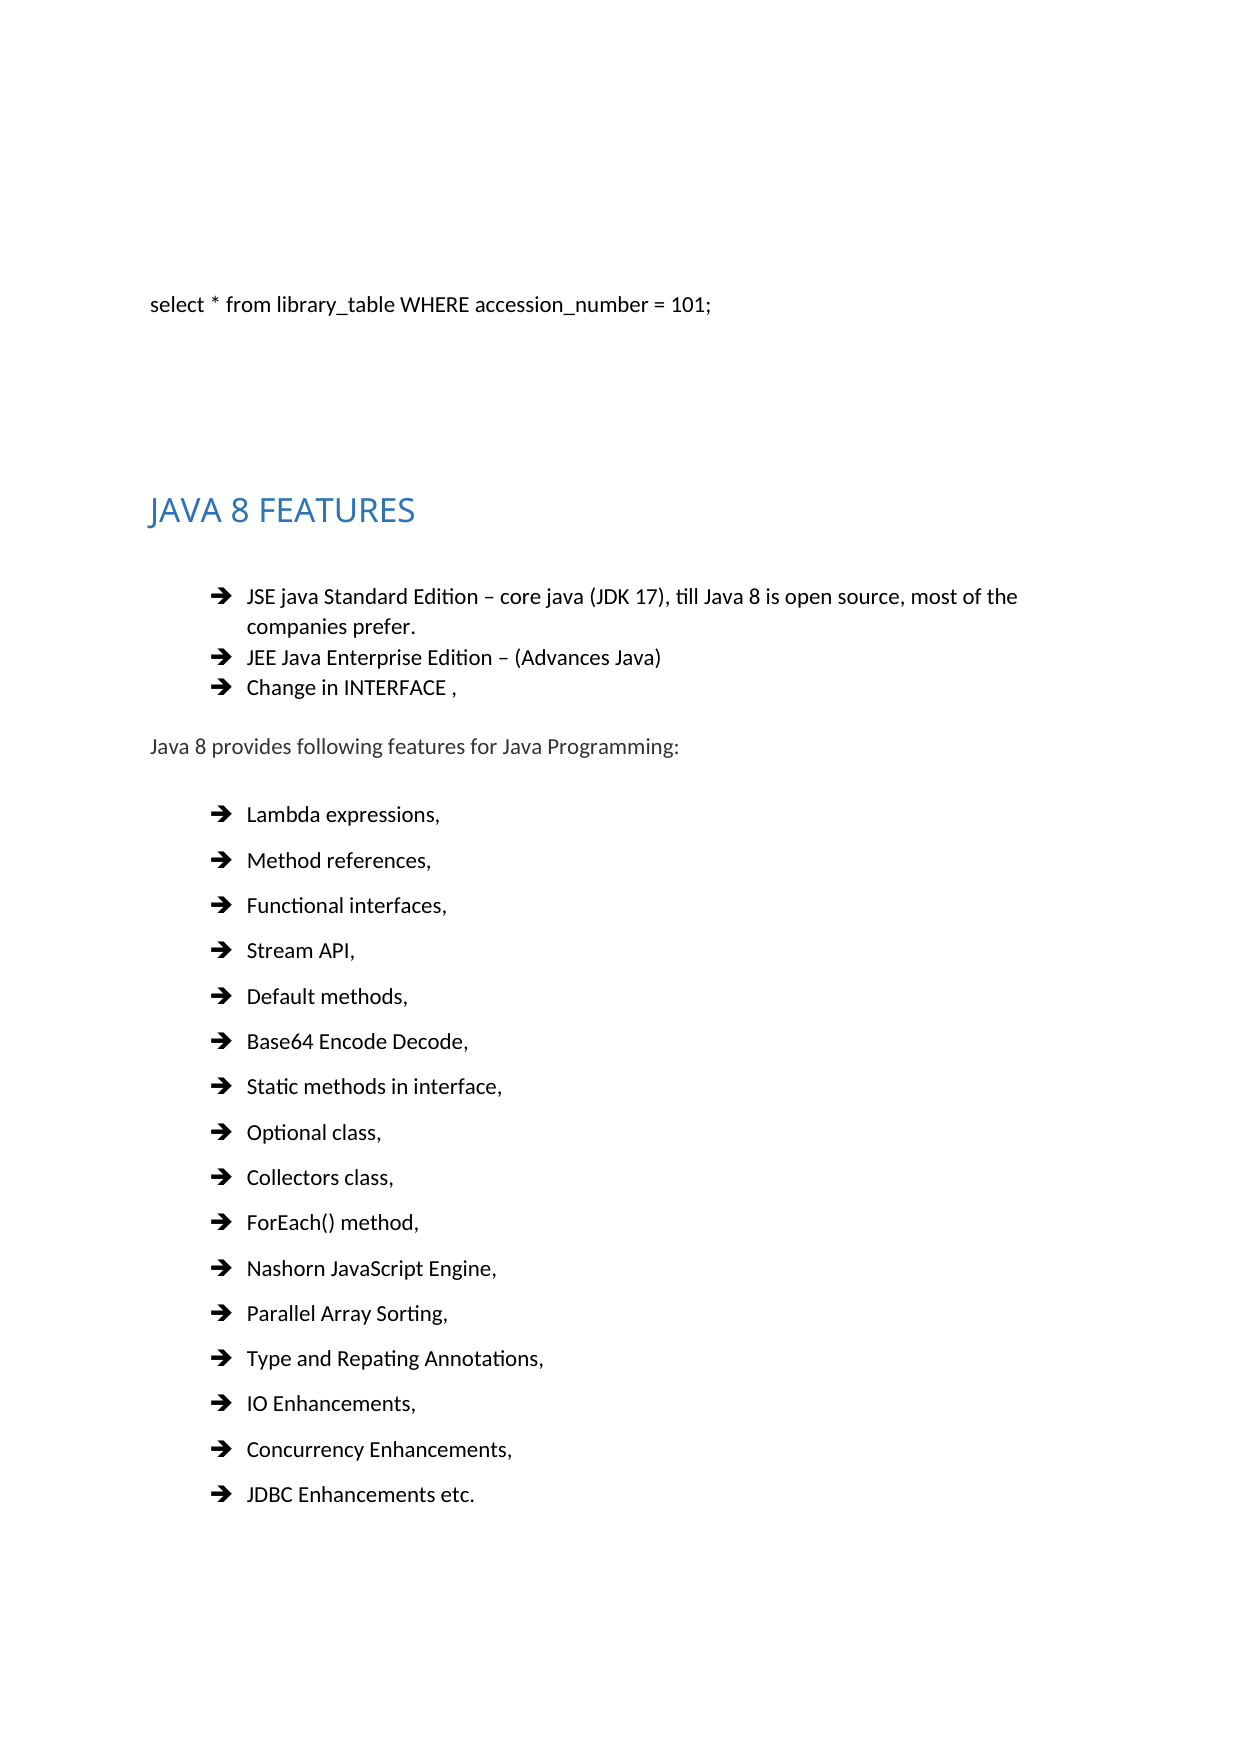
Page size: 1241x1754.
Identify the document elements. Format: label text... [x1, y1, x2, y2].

list Change in INTERFACE , [209, 673, 1090, 701]
list Type and Repating Annotations, [209, 1333, 1090, 1372]
list ForEach() method, [209, 1197, 1090, 1236]
list IO Enhancements, [209, 1378, 1090, 1418]
list Lambda expressions, [209, 789, 1090, 828]
list JEE Java Enterprise Edition – (Advances Java) [209, 643, 1090, 671]
text select * from library_table WHERE accession_number = 101; [150, 291, 1090, 319]
list Nashorn JavaScript Engine, [209, 1243, 1090, 1282]
subtitle JAVA 8 FEATURES [150, 486, 1090, 532]
list Stream API, [209, 925, 1090, 964]
list Base64 Encode Decode, [209, 1016, 1090, 1055]
list Optional class, [209, 1107, 1090, 1146]
list Default methods, [209, 971, 1090, 1010]
list Collectors class, [209, 1152, 1090, 1191]
list JSE java Standard Edition – core java (JDK 17), till Java 8 is open source, most of the companies prefer. [209, 582, 1090, 641]
list Static methods in interface, [209, 1061, 1090, 1100]
list JDBC Enhancements etc. [209, 1469, 1090, 1508]
list Concurrency Enhancements, [209, 1424, 1090, 1463]
list Functional interfaces, [209, 880, 1090, 919]
list Method references, [209, 835, 1090, 874]
text Java 8 provides following features for Java Programming: [150, 732, 1090, 760]
list Parallel Array Sorting, [209, 1288, 1090, 1327]
